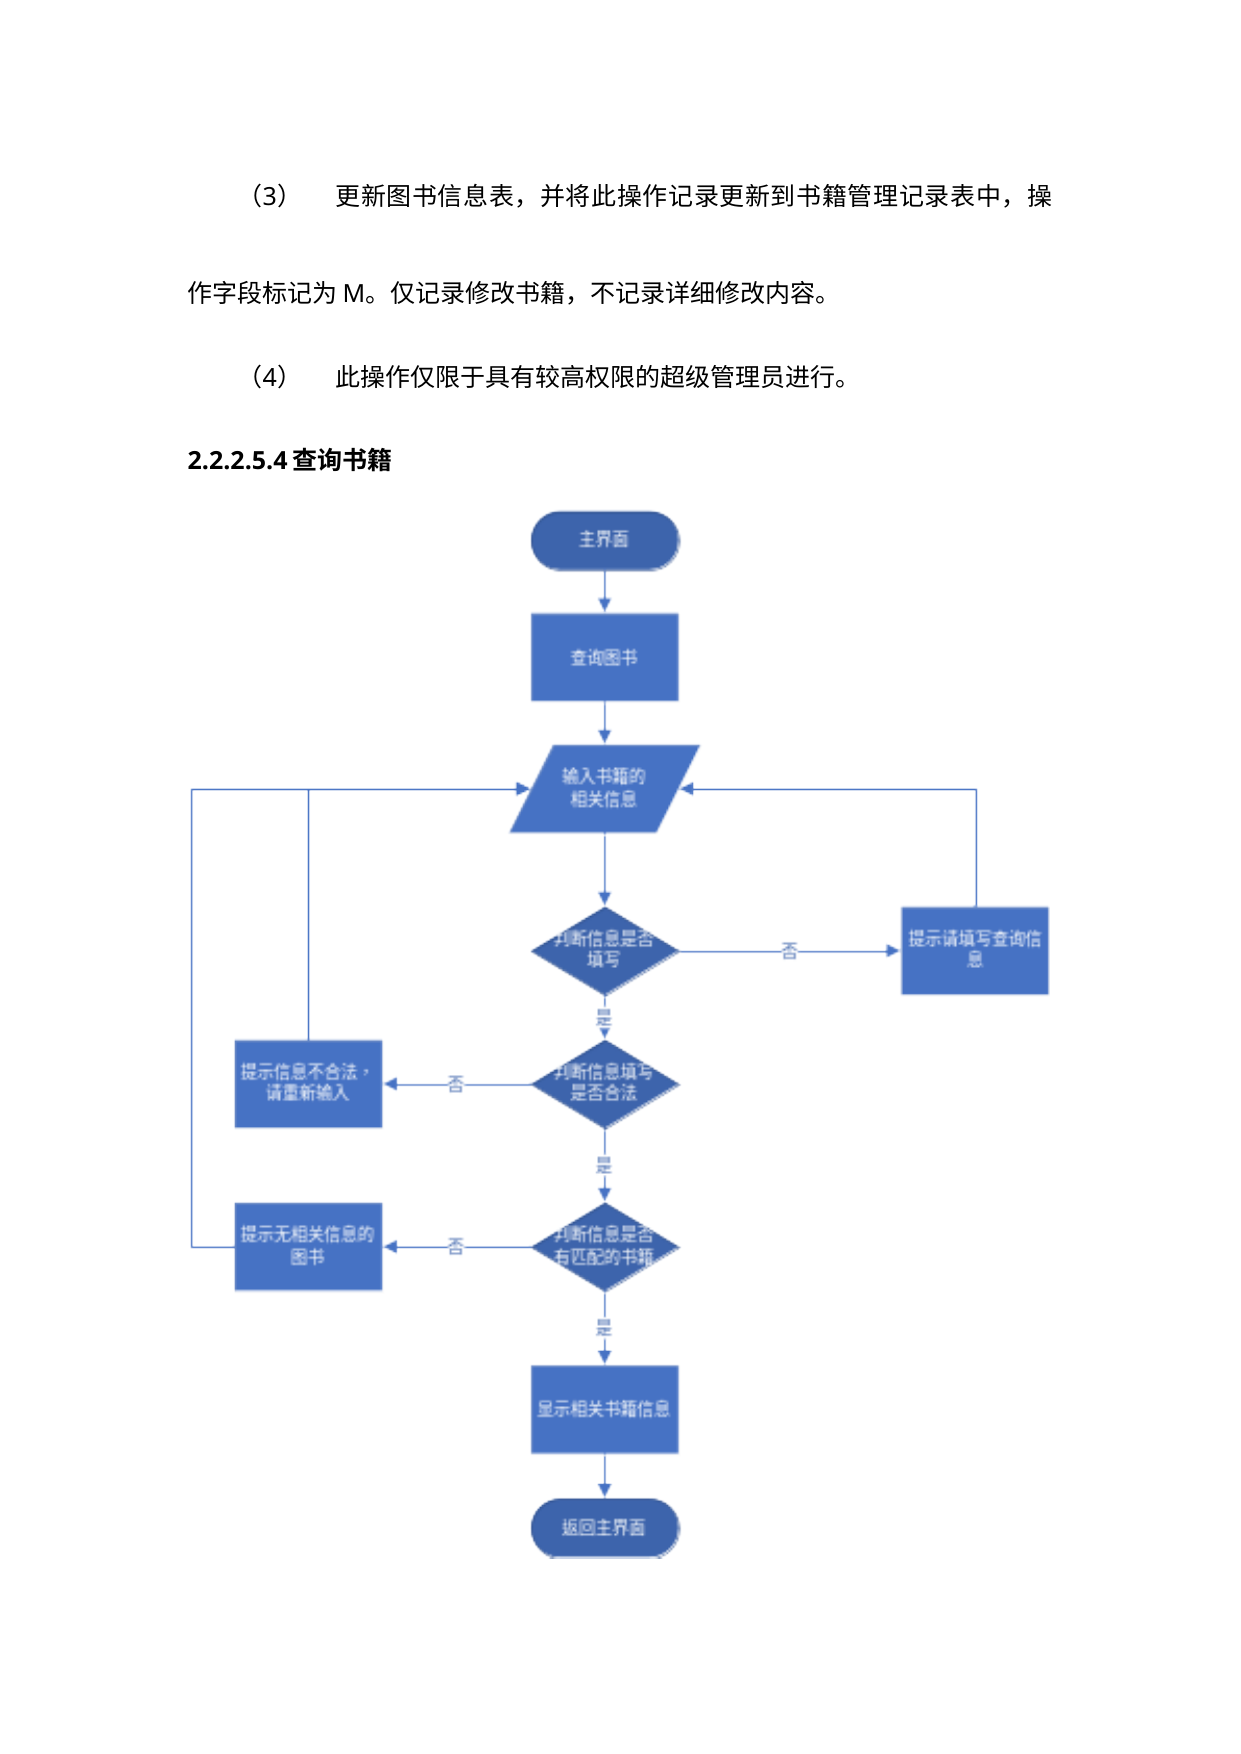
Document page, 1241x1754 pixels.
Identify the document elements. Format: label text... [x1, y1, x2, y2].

list 2.2.2.5.4查询书籍 [187, 426, 1053, 491]
list 此操作仅限于具有较高权限的超级管理员进行。 [187, 343, 1053, 408]
list 更新图书信息表，并将此操作记录更新到书籍管理记录表中，操作字段标记为M。仅记录修改书籍，不记录详细修改内容。 [187, 162, 1053, 324]
